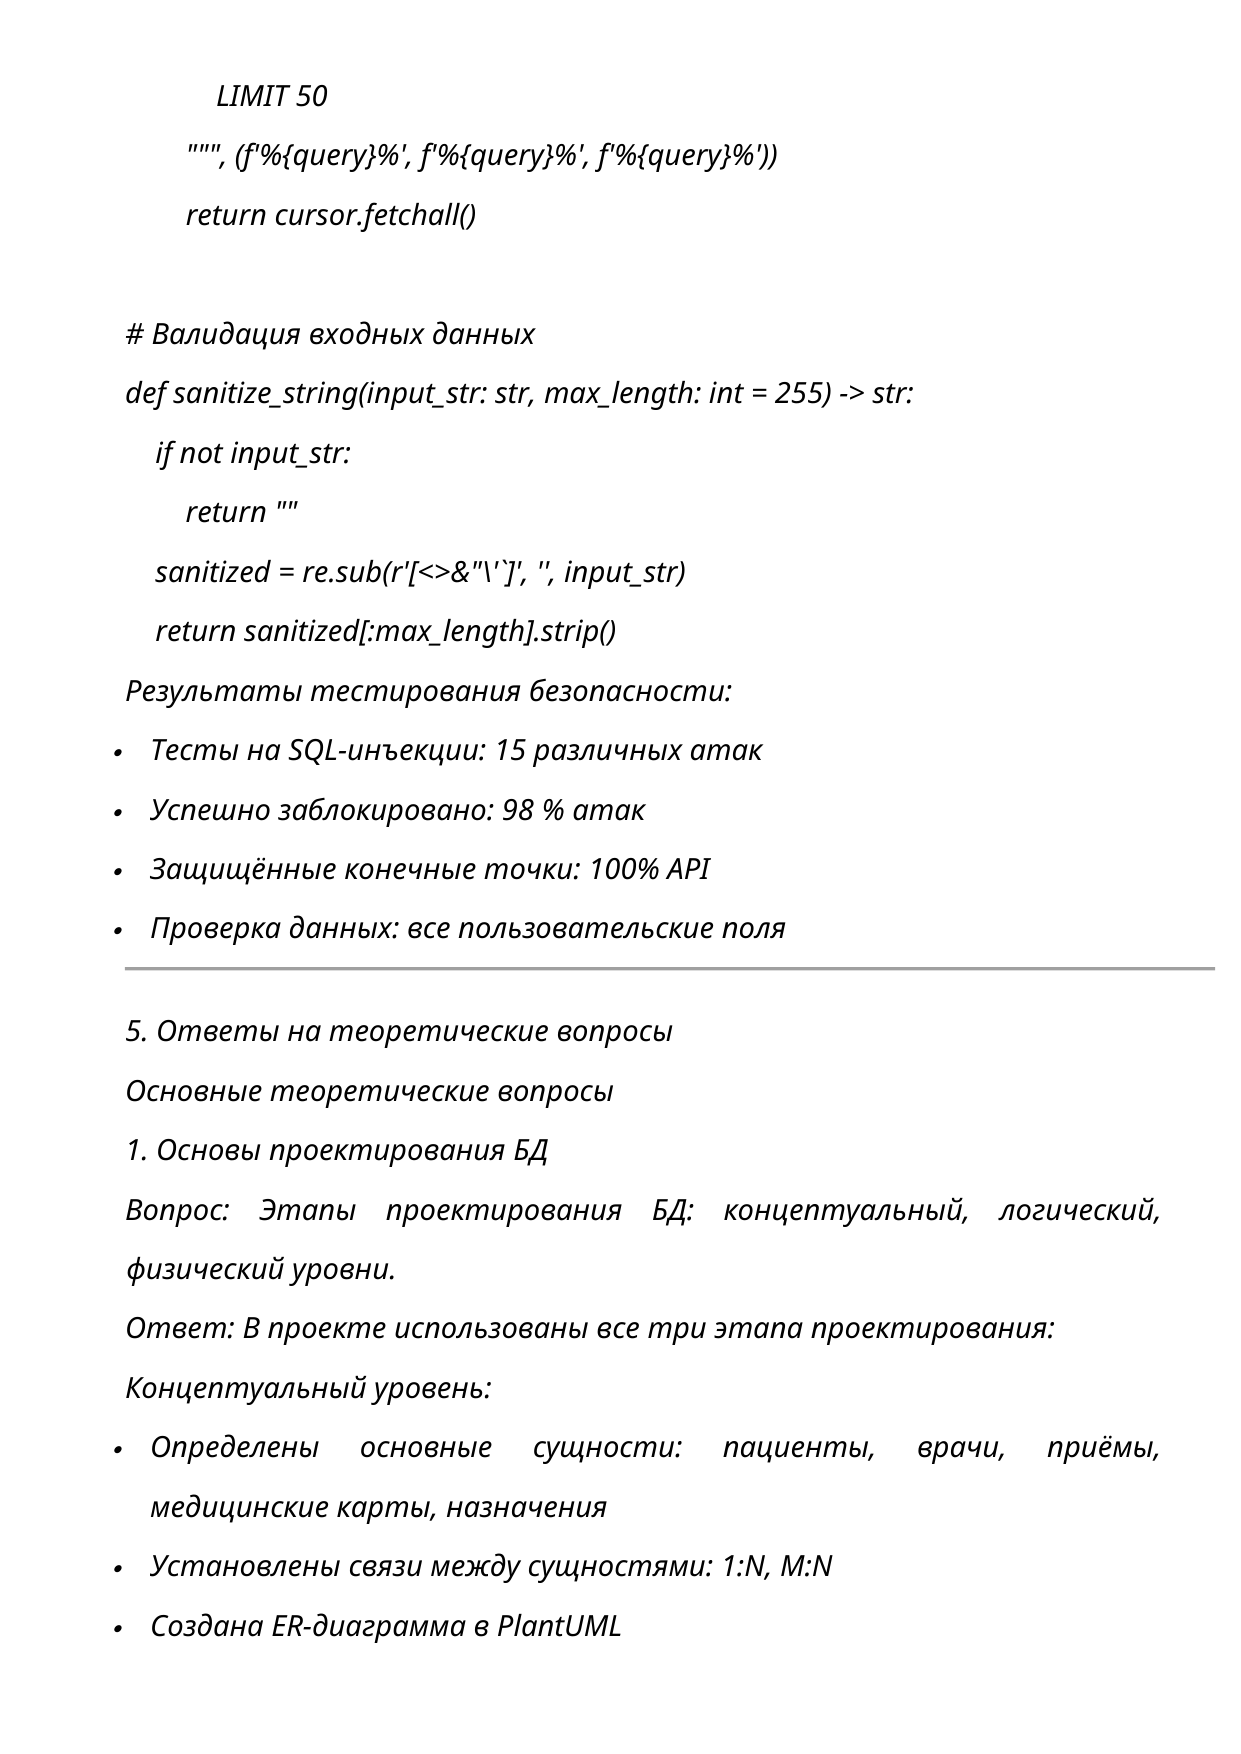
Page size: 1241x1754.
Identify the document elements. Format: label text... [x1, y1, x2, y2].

list Создана ER-диаграмма в PlantUML [112, 1605, 1165, 1645]
text return "" [125, 491, 1165, 531]
list Тесты на SQL-инъекции: 15 различных атак [112, 729, 1165, 769]
list Защищённые конечные точки: 100% API [112, 848, 1165, 888]
list Установлены связи между сущностями: 1:N, M:N [112, 1546, 1165, 1585]
text sanitized = re.sub(r'[<>&"\'`]', '', input_str) [125, 551, 1165, 591]
text Концептуальный уровень: [125, 1367, 1165, 1407]
text if not input_str: [125, 432, 1165, 472]
text Основные теоретические вопросы [125, 1070, 1165, 1109]
text return sanitized[:max_length].strip() [125, 610, 1165, 650]
text 1. Основы проектирования БД [125, 1129, 1165, 1169]
text Ответ: В проекте использованы все три этапа проектирования: [125, 1308, 1165, 1347]
text Вопрос: Этапы проектирования БД: концептуальный, логический, физический уровни. [125, 1189, 1165, 1288]
text LIMIT 50 [125, 75, 1165, 115]
list Проверка данных: все пользовательские поля [112, 908, 1165, 947]
text """, (f'%{query}%', f'%{query}%', f'%{query}%')) [125, 134, 1165, 174]
list Успешно заблокировано: 98 % атак [112, 789, 1165, 828]
text Результаты тестирования безопасности: [125, 670, 1165, 709]
list Определены основные сущности: пациенты, врачи, приёмы, медицинские карты, назначения [112, 1427, 1165, 1526]
text 5. Ответы на теоретические вопросы [125, 1010, 1165, 1050]
text # Валидация входных данных [125, 313, 1165, 353]
text return cursor.fetchall() [125, 194, 1165, 234]
text def sanitize_string(input_str: str, max_length: int = 255) -> str: [125, 372, 1165, 412]
